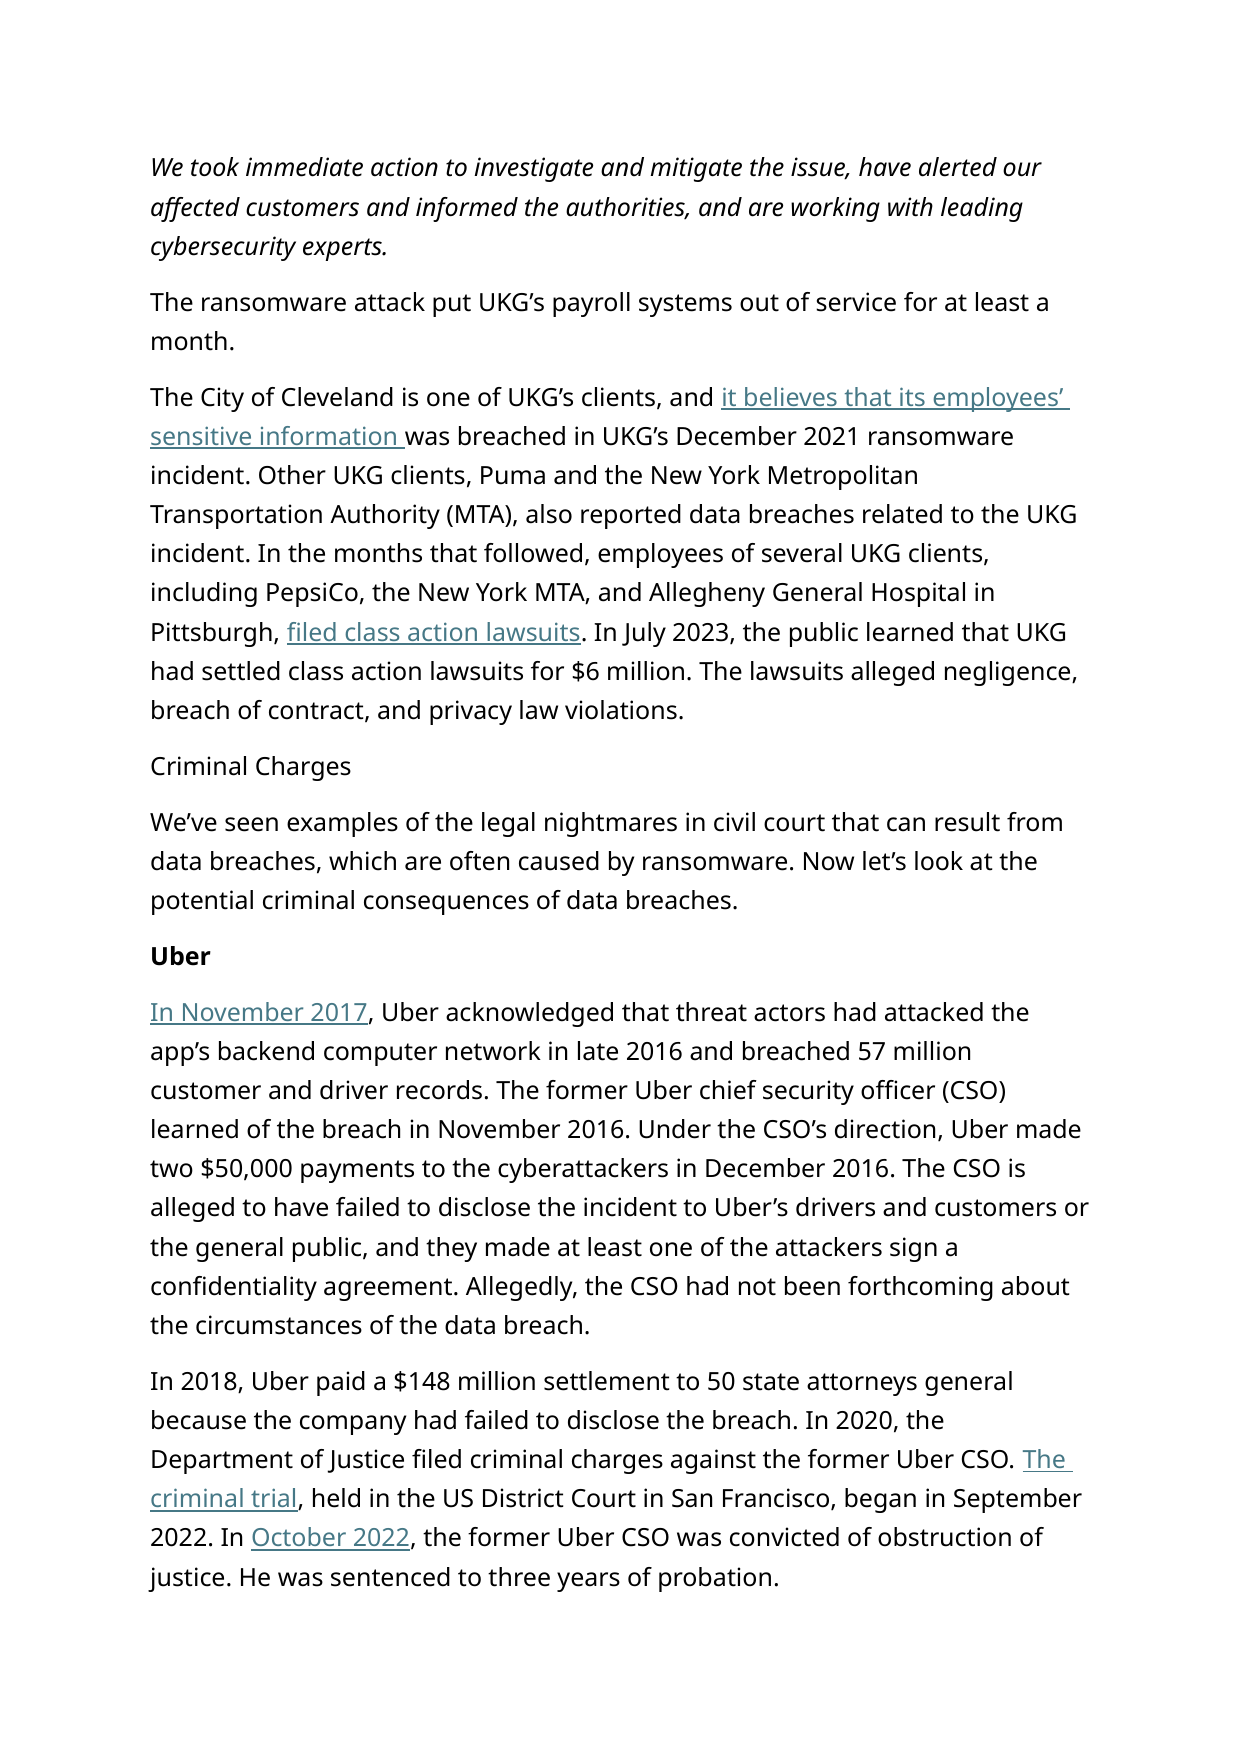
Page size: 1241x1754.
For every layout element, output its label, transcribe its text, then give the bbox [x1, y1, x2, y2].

text The ransomware attack put UKG’s payroll systems out of service for at least a month. [150, 284, 1090, 357]
text In 2018, Uber paid a $148 million settlement to 50 state attorneys general because the company had failed to disclose the breach. In 2020, the Department of Justice filed criminal charges against the former Uber CSO. The criminal trial, held in the US District Court in San Francisco, began in September 2022. In October 2022, the former Uber CSO was convicted of obstruction of justice. He was sentenced to three years of probation. [150, 1363, 1090, 1593]
text Criminal Charges [150, 748, 1090, 782]
text In November 2017, Uber acknowledged that threat actors had attacked the app’s backend computer network in late 2016 and breached 57 million customer and driver records. The former Uber chief security officer (CSO) learned of the breach in November 2016. Under the CSO’s direction, Uber made two $50,000 payments to the cyberattackers in December 2016. The CSO is alleged to have failed to disclose the incident to Uber’s drivers and customers or the general public, and they made at least one of the attackers sign a confidentiality agreement. Allegedly, the CSO had not been forthcoming about the circumstances of the data breach. [150, 994, 1090, 1342]
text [150, 150, 1090, 262]
text The City of Cleveland is one of UKG’s clients, and it believes that its employees’ sensitive information was breached in UKG’s December 2021 ransomware incident. Other UKG clients, Puma and the New York Metropolitan Transportation Authority (MTA), also reported data breaches related to the UKG incident. In the months that followed, employees of several UKG clients, including PepsiCo, the New York MTA, and Allegheny General Hospital in Pittsburgh, filed class action lawsuits. In July 2023, the public learned that UKG had settled class action lawsuits for $6 million. The lawsuits alleged negligence, breach of contract, and privacy law violations. [150, 379, 1090, 727]
text Uber [150, 938, 1090, 972]
text We’ve seen examples of the legal nightmares in civil court that can result from data breaches, which are often caused by ransomware. Now let’s look at the potential criminal consequences of data breaches. [150, 804, 1090, 917]
